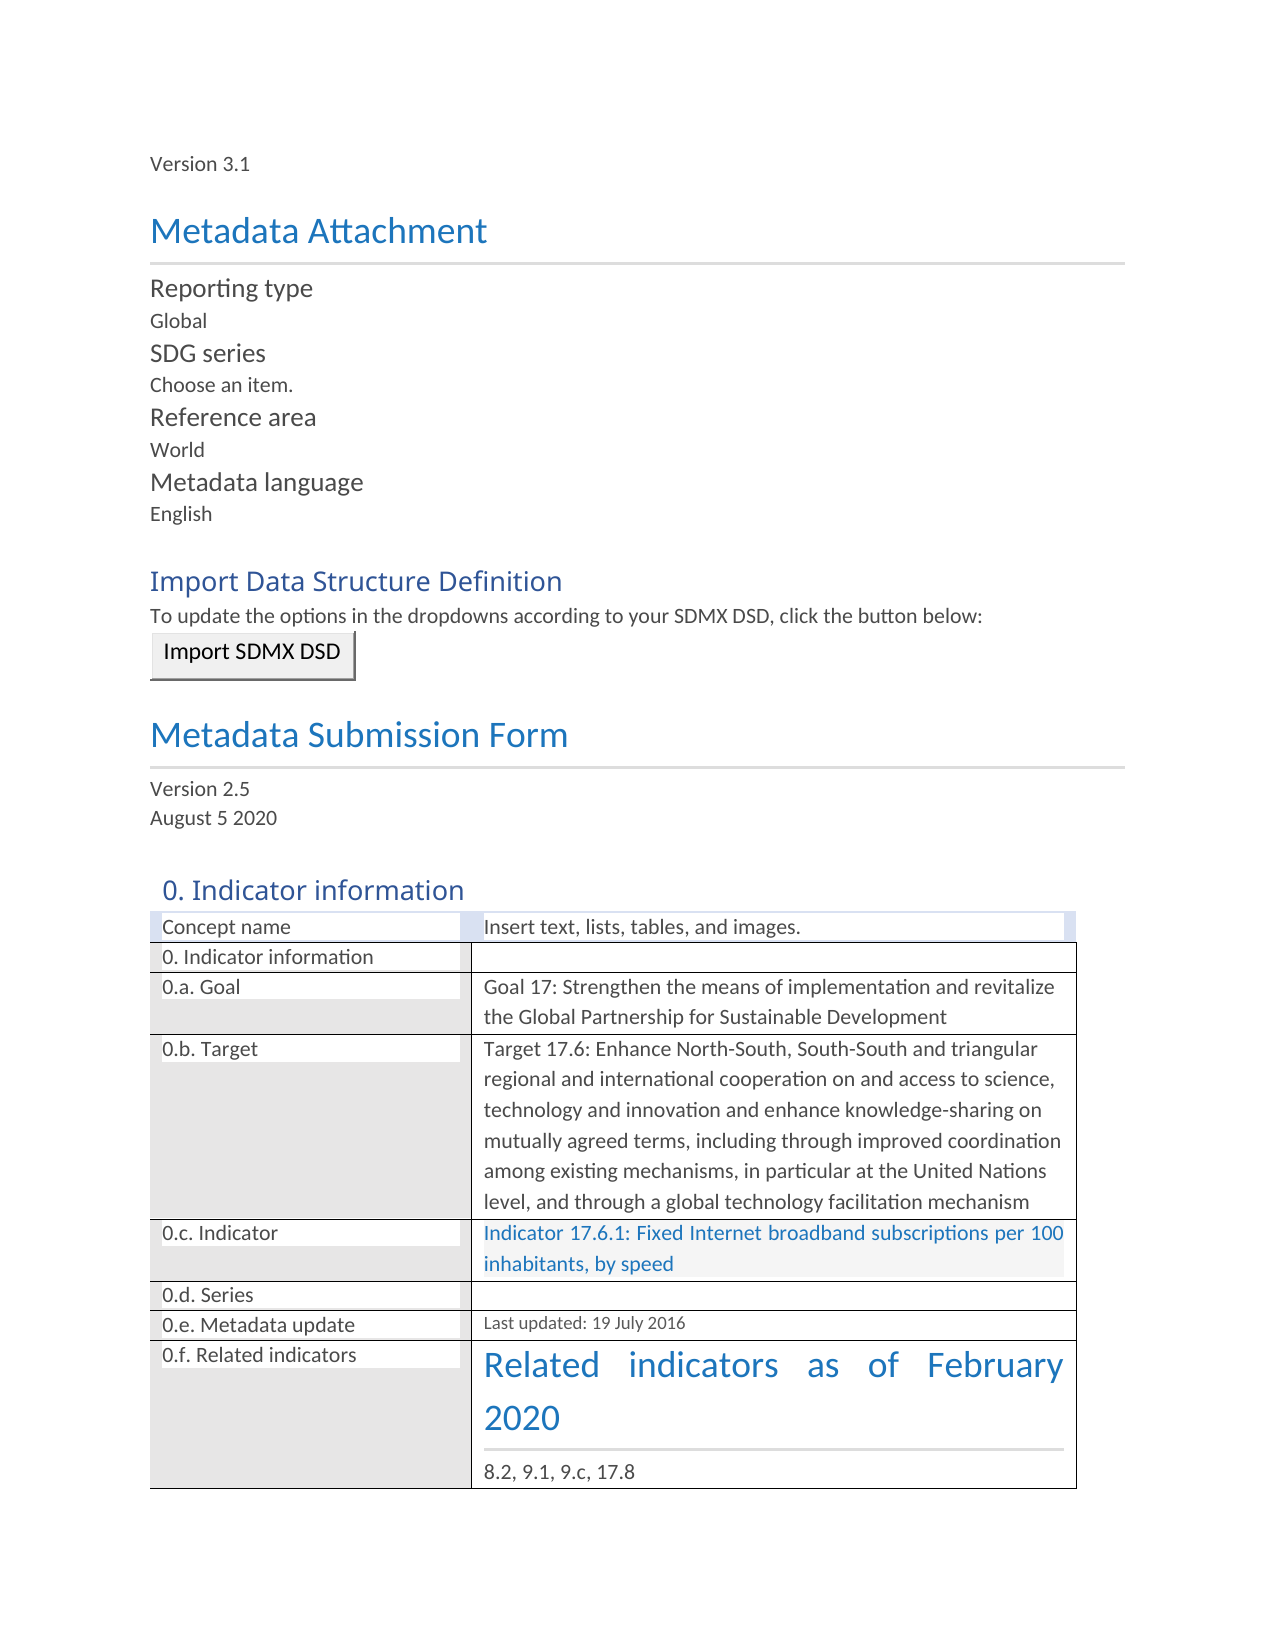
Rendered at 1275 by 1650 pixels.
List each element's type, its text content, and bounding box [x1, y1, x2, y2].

table_cell 0.c. Indicator [150, 1220, 471, 1281]
table_header 0. Indicator information [150, 862, 1076, 911]
text Metadata Attachment [150, 207, 1125, 262]
subtitle Import Data Structure Definition [150, 562, 1125, 599]
text August 5 2020 [150, 804, 1125, 831]
table_cell 0.e. Metadata update [150, 1311, 471, 1340]
table_cell 0.f. Related indicators [150, 1341, 471, 1488]
text Metadata Submission Form [150, 711, 1125, 766]
table_cell Target 17.6: Enhance North-South, South-South and triangular regional and international cooperation on and access to science, technology and innovation and enhance knowledge-sharing on mutually agreed terms, including through improved coordination among existing mechanisms, in particular at the United Nations level, and through a global technology facilitation mechanism [472, 1035, 1076, 1218]
table_cell Concept name [150, 911, 472, 942]
table_cell Indicator 17.6.1: Fixed Internet broadband subscriptions per 100 inhabitants, by speed [472, 1220, 1076, 1281]
text To update the options in the dropdowns according to your SDMX DSD, click the button below: [150, 602, 1125, 628]
table_cell 0.b. Target [150, 1035, 471, 1218]
table_cell 0. Indicator information [150, 943, 471, 972]
table_cell Goal 17: Strengthen the means of implementation and revitalize the Global Partnership for Sustainable Development [472, 973, 1076, 1034]
table_cell 0.a. Goal [150, 973, 471, 1034]
table_cell Related indicators as of February 2020 8.2, 9.1, 9.c, 17.8 [472, 1341, 1076, 1488]
text Metadata language [150, 465, 1125, 498]
table_cell Insert text, lists, tables, and images. [472, 911, 1076, 942]
text Version 2.5 [150, 776, 1125, 802]
table_cell [472, 943, 1076, 972]
text SDG series [150, 336, 1125, 369]
table_cell 0.d. Series [150, 1282, 471, 1310]
text Reporting type [150, 272, 1125, 305]
table_cell [472, 1282, 1076, 1310]
table_cell Last updated: 19 July 2016 [472, 1311, 1076, 1340]
text Reference area [150, 400, 1125, 433]
text Version 3.1 [150, 150, 1125, 177]
